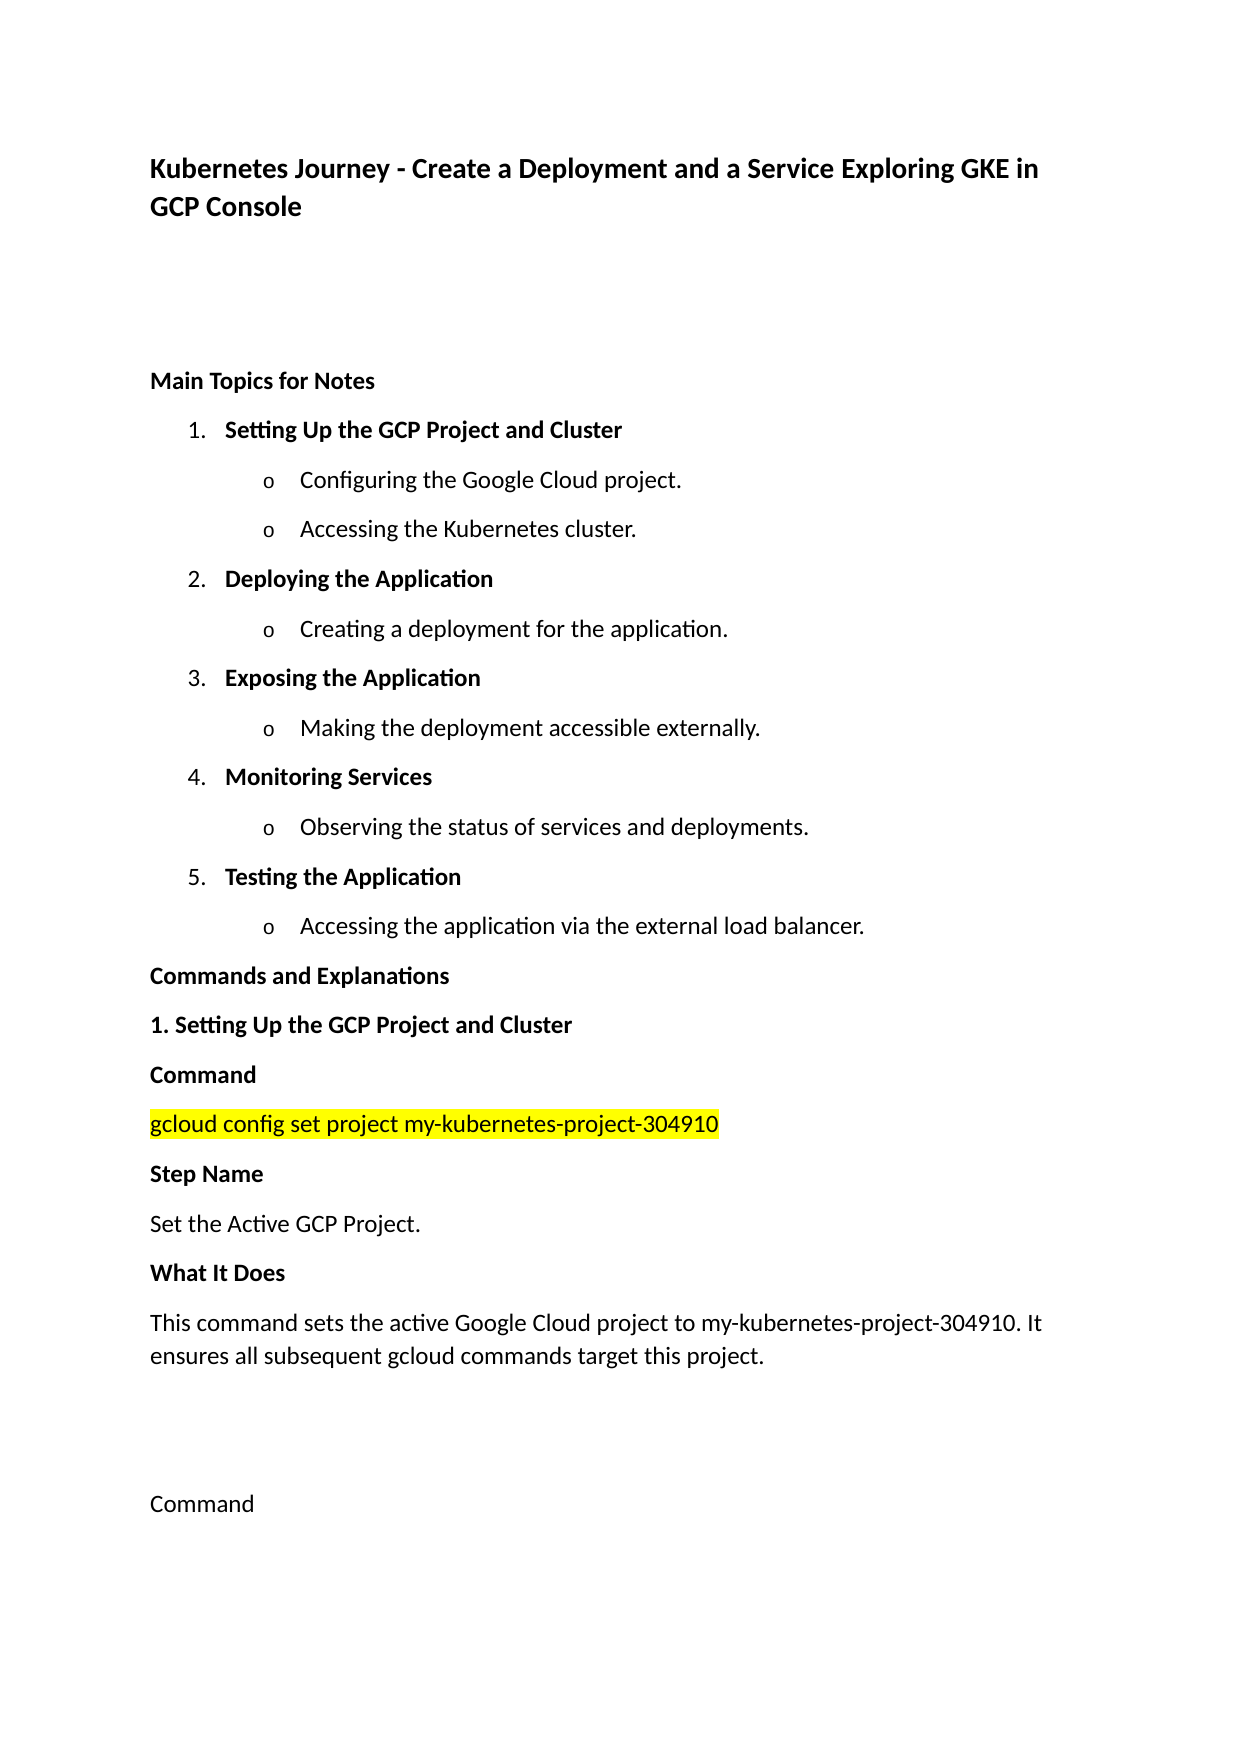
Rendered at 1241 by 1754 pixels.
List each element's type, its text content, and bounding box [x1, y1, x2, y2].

text This command sets the active Google Cloud project to my-kubernetes-project-304910. It ensures all subsequent gcloud commands target this project. [150, 1307, 1090, 1370]
list Deploying the Application [187, 563, 1090, 594]
list Accessing the application via the external load balancer. [262, 910, 1090, 941]
list Exposing the Application [187, 662, 1090, 693]
list Creating a deployment for the application. [262, 613, 1090, 643]
text gcloud config set project my-kubernetes-project-304910 [150, 1108, 1090, 1139]
text What It Does [150, 1257, 1090, 1288]
text Kubernetes Journey - Create a Deployment and a Service Exploring GKE in GCP Console [150, 150, 1090, 224]
text Step Name [150, 1158, 1090, 1189]
list Monitoring Services [187, 761, 1090, 792]
list Setting Up the GCP Project and Cluster [187, 414, 1090, 445]
text Command [150, 1059, 1090, 1089]
text Command [150, 1488, 1090, 1519]
list Observing the status of services and deployments. [262, 811, 1090, 842]
list Configuring the Google Cloud project. [262, 464, 1090, 494]
list Testing the Application [187, 861, 1090, 891]
text Main Topics for Notes [150, 365, 1090, 395]
list Accessing the Kubernetes cluster. [262, 513, 1090, 544]
text Commands and Explanations [150, 960, 1090, 990]
list Making the deployment accessible externally. [262, 712, 1090, 742]
text Set the Active GCP Project. [150, 1208, 1090, 1238]
text 1. Setting Up the GCP Project and Cluster [150, 1009, 1090, 1040]
